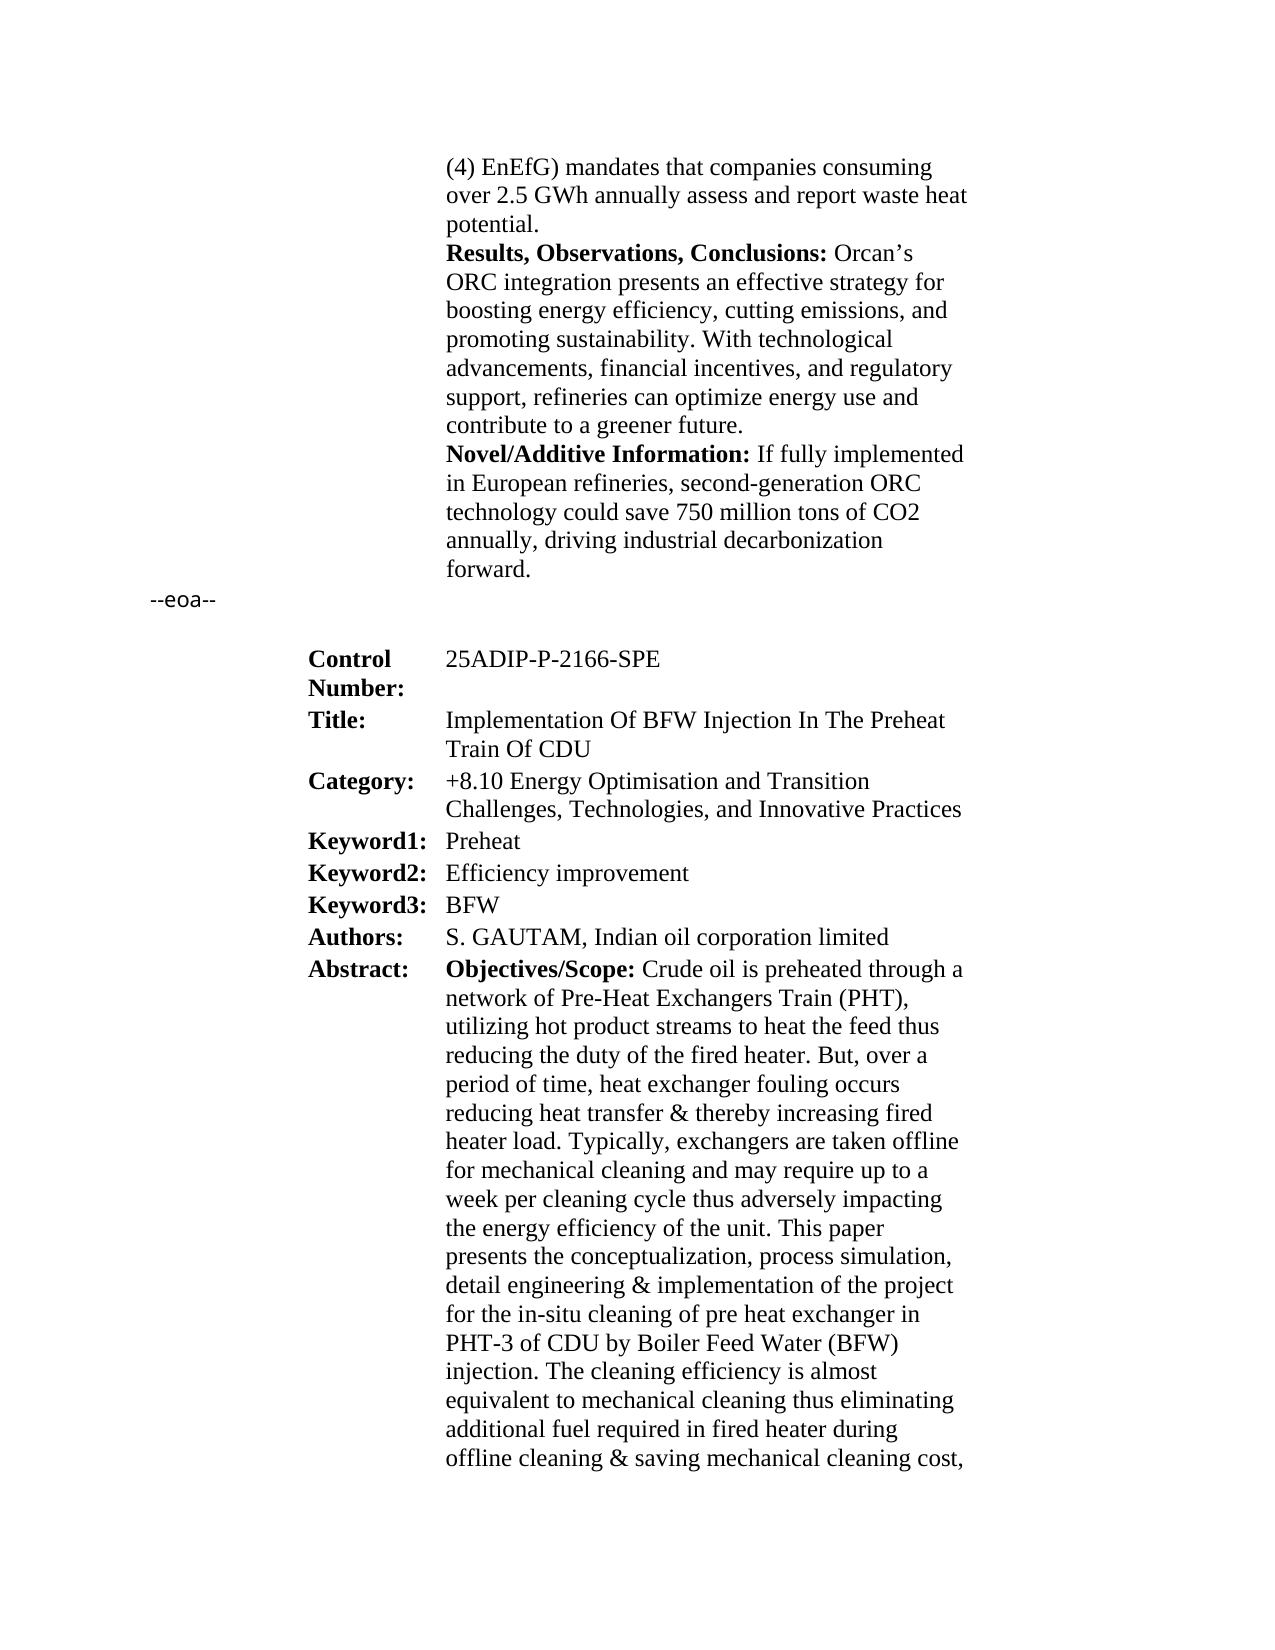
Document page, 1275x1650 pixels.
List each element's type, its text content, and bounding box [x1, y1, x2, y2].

table_header [150, 643, 1125, 1473]
table_header [150, 150, 1125, 584]
text --eoa-- [150, 584, 1125, 614]
